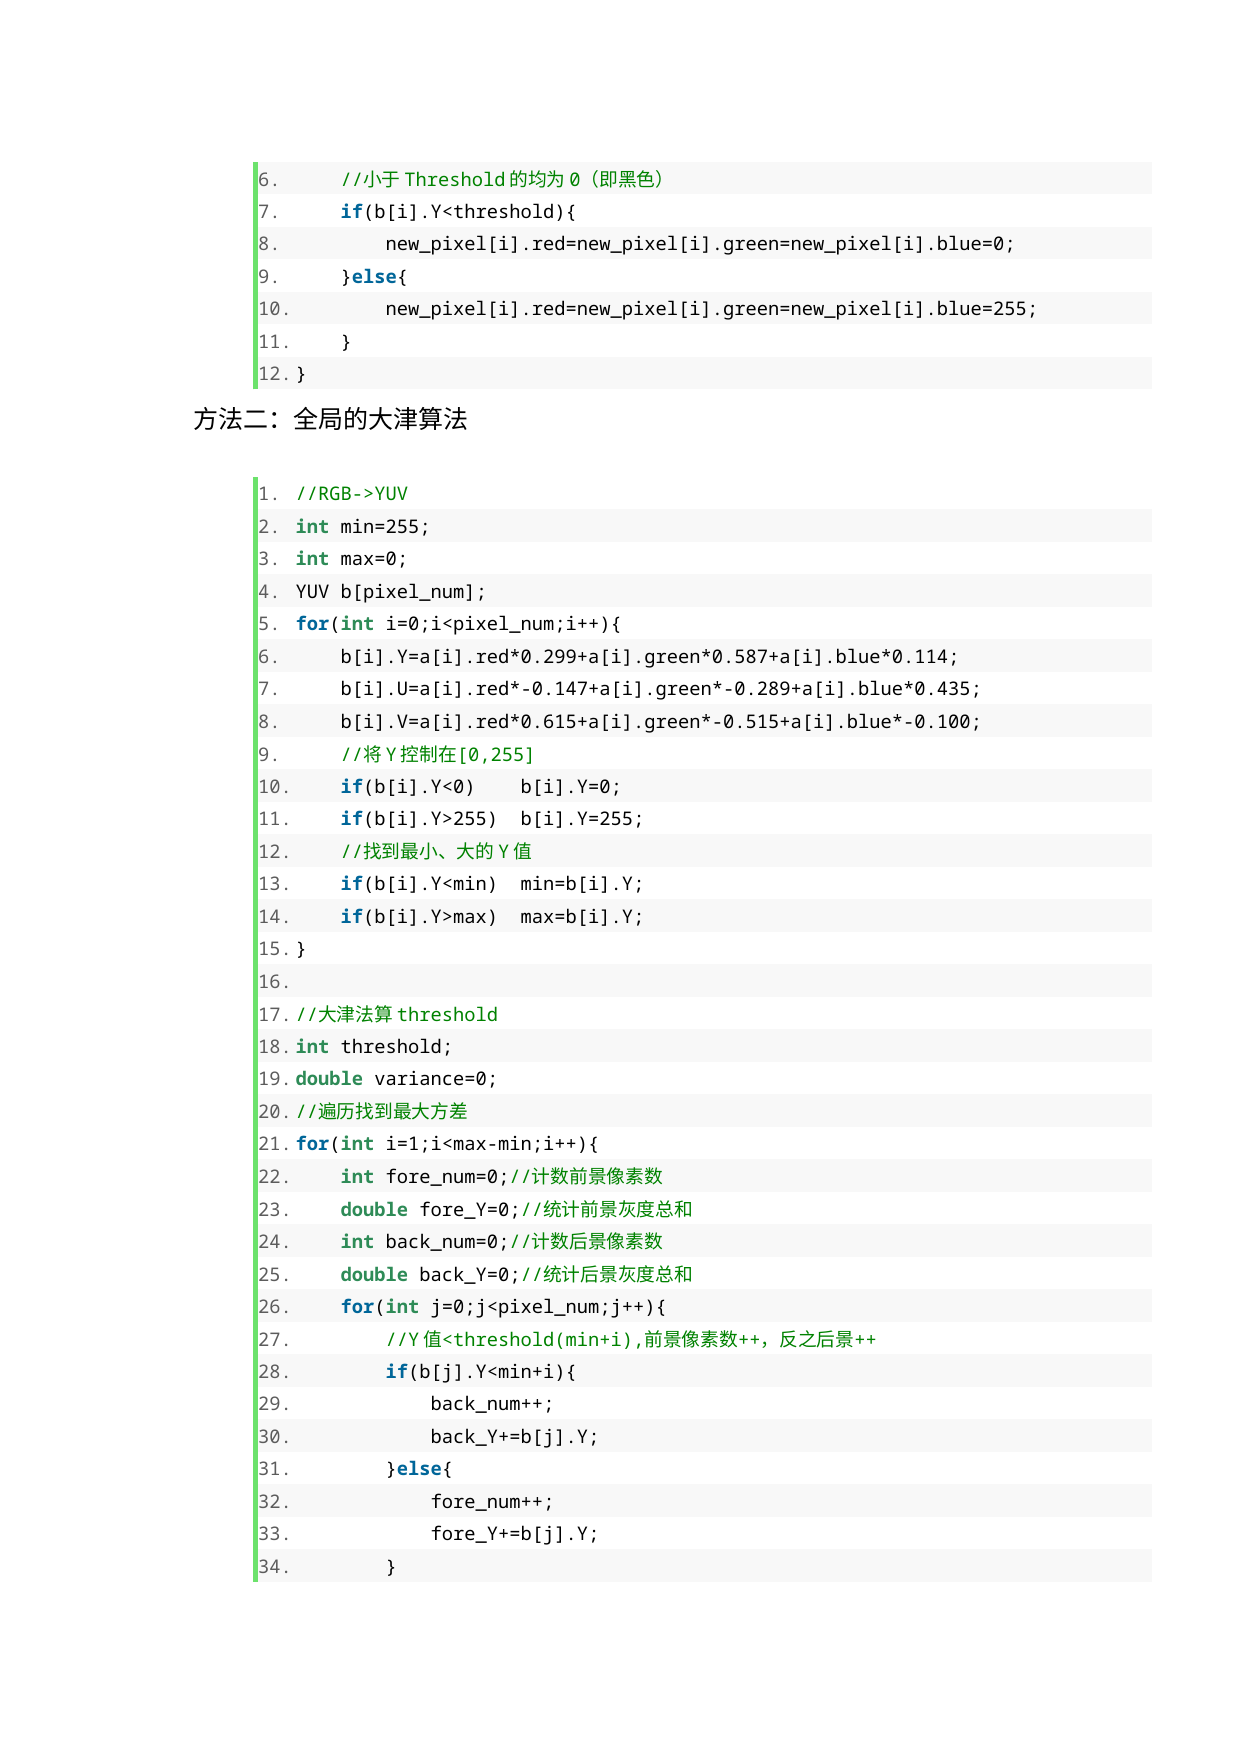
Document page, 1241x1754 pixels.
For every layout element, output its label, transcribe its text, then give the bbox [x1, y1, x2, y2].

list }else{ [258, 1452, 1152, 1484]
list int min=255; [258, 509, 1152, 542]
list double back_Y=0;//统计后景灰度总和 [258, 1257, 1152, 1289]
list new_pixel[i].red=new_pixel[i].green=new_pixel[i].blue=0; [258, 227, 1152, 259]
list } [258, 932, 1152, 964]
list new_pixel[i].red=new_pixel[i].green=new_pixel[i].blue=255; [258, 292, 1152, 324]
list }else{ [258, 259, 1152, 292]
list int back_num=0;//计数后景像素数 [258, 1224, 1152, 1257]
list for(int i=1;i<max-min;i++){ [258, 1127, 1152, 1159]
list int fore_num=0;//计数前景像素数 [258, 1159, 1152, 1192]
list int max=0; [258, 542, 1152, 574]
text 方法二：全局的大津算法 [194, 389, 1152, 454]
list //Y值<threshold(min+i),前景像素数++，反之后景++ [258, 1322, 1152, 1354]
list b[i].V=a[i].red*0.615+a[i].green*-0.515+a[i].blue*-0.100; [258, 704, 1152, 737]
list } [258, 324, 1152, 357]
list //将Y控制在[0,255] [258, 737, 1152, 769]
list if(b[j].Y<min+i){ [258, 1354, 1152, 1387]
list back_num++; [258, 1387, 1152, 1419]
list //找到最小、大的Y值 [258, 834, 1152, 867]
list for(int j=0;j<pixel_num;j++){ [258, 1289, 1152, 1322]
list if(b[i].Y<threshold){ [258, 194, 1152, 227]
list if(b[i].Y>max) max=b[i].Y; [258, 899, 1152, 932]
list fore_Y+=b[j].Y; [258, 1517, 1152, 1549]
list //大津法算threshold [258, 997, 1152, 1029]
list //遍历找到最大方差 [258, 1094, 1152, 1127]
list if(b[i].Y<min) min=b[i].Y; [258, 867, 1152, 899]
list back_Y+=b[j].Y; [258, 1419, 1152, 1452]
list } [258, 357, 1152, 389]
list //小于Threshold的均为0（即黑色） [258, 162, 1152, 194]
list fore_num++; [258, 1484, 1152, 1517]
list YUV b[pixel_num]; [258, 574, 1152, 607]
list //RGB->YUV [258, 477, 1152, 509]
list for(int i=0;i<pixel_num;i++){ [258, 607, 1152, 639]
list } [258, 1549, 1152, 1582]
list b[i].U=a[i].red*-0.147+a[i].green*-0.289+a[i].blue*0.435; [258, 672, 1152, 704]
list int threshold; [258, 1029, 1152, 1062]
list double fore_Y=0;//统计前景灰度总和 [258, 1192, 1152, 1224]
list double variance=0; [258, 1062, 1152, 1094]
list if(b[i].Y>255) b[i].Y=255; [258, 802, 1152, 834]
list b[i].Y=a[i].red*0.299+a[i].green*0.587+a[i].blue*0.114; [258, 639, 1152, 672]
list if(b[i].Y<0) b[i].Y=0; [258, 769, 1152, 802]
